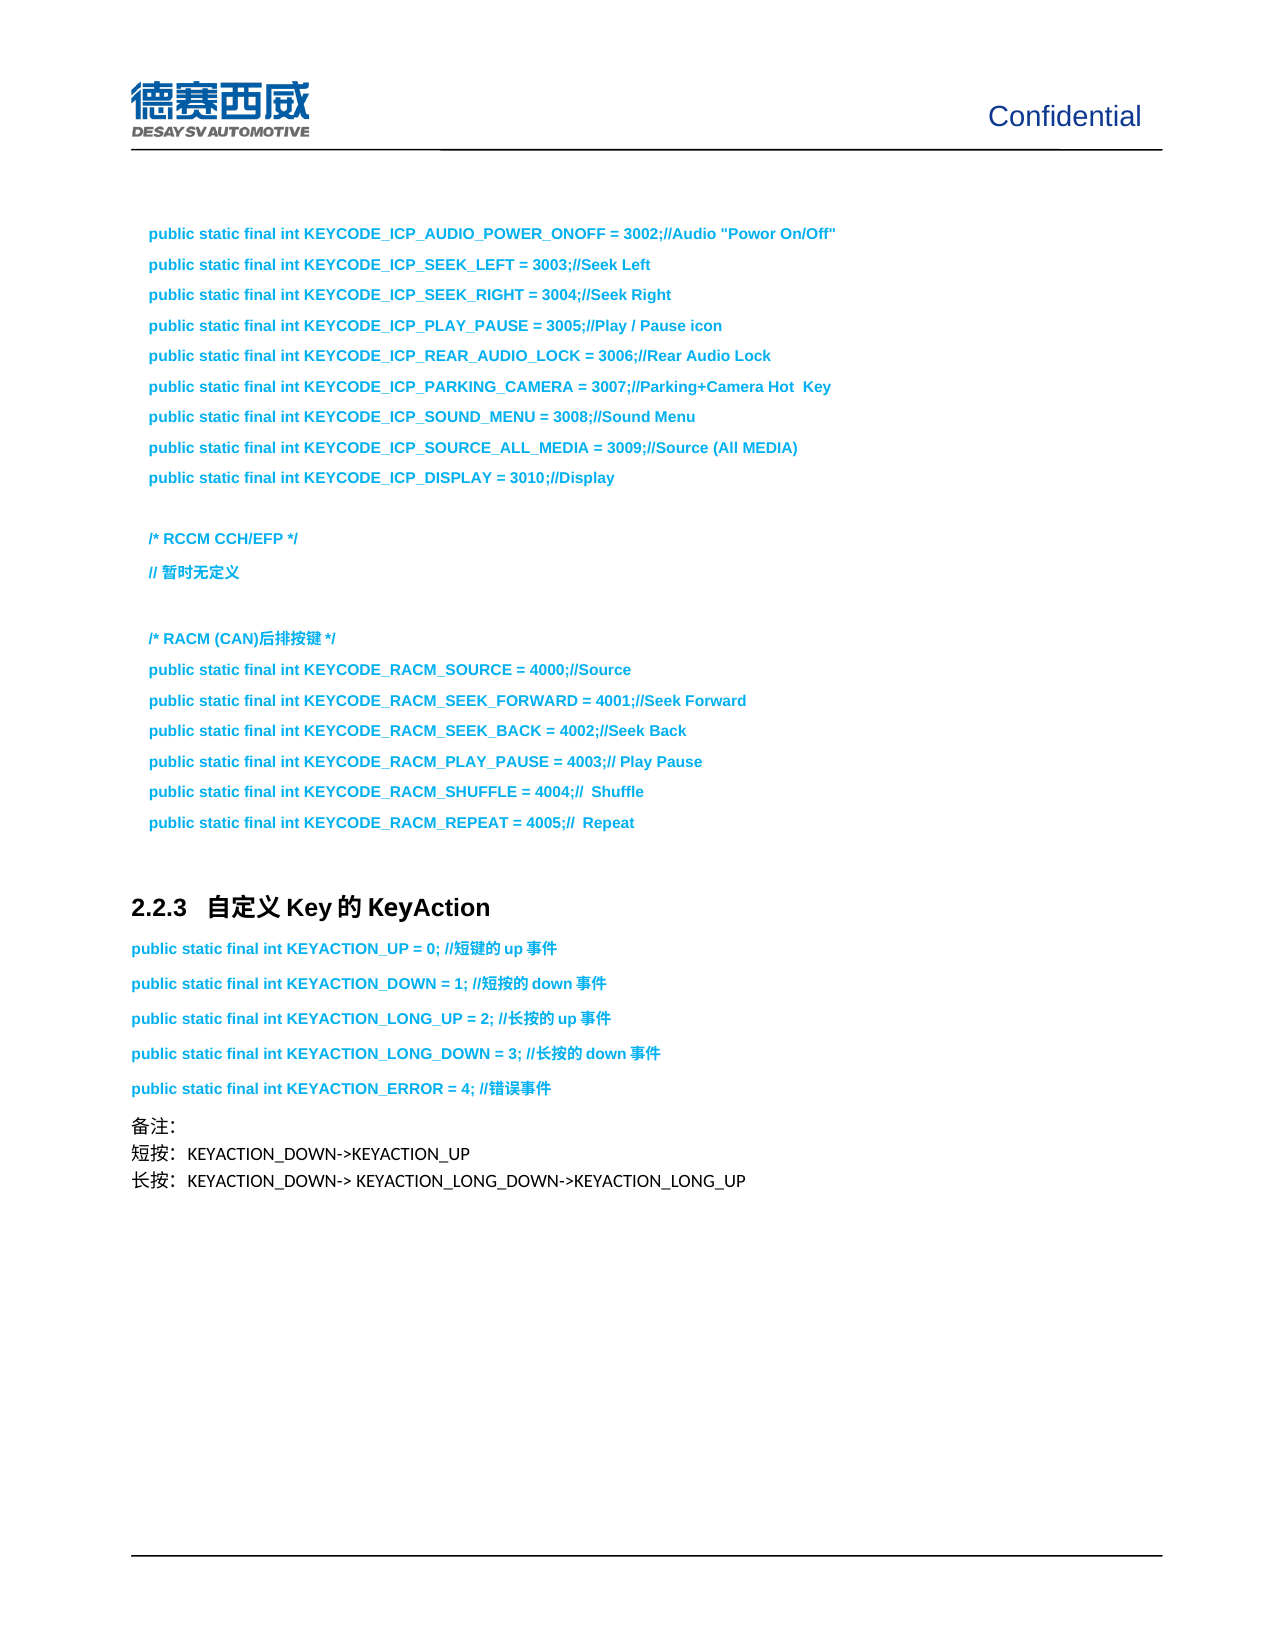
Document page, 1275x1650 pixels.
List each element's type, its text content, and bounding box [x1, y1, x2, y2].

text public static final int KEYCODE_ICP_SOUND_MENU = 3008;//Sound Menu [131, 408, 1162, 426]
text public static final int KEYCODE_RACM_SEEK_FORWARD = 4001;//Seek Forward [131, 692, 1162, 710]
text public static final int KEYACTION_ERROR = 4; //错误事件 [131, 1076, 1162, 1099]
subtitle 自定义Key的KeyAction [131, 887, 1162, 923]
text public static final int KEYACTION_LONG_UP = 2; //长按的up事件 [131, 1006, 1162, 1029]
text public static final int KEYCODE_RACM_SOURCE = 4000;//Source [131, 661, 1162, 679]
text public static final int KEYCODE_RACM_REPEAT = 4005;// Repeat [131, 814, 1162, 832]
text public static final int KEYCODE_ICP_PLAY_PAUSE = 3005;//Play / Pause icon [131, 316, 1162, 334]
picture [131, 81, 310, 137]
text 长按：KEYACTION_DOWN-> KEYACTION_LONG_DOWN->KEYACTION_LONG_UP [131, 1166, 1162, 1193]
text public static final int KEYCODE_ICP_SEEK_RIGHT = 3004;//Seek Right [131, 286, 1162, 304]
text public static final int KEYCODE_ICP_AUDIO_POWER_ONOFF = 3002;//Audio "Powor On/Off" [131, 225, 1162, 243]
text 备注： [131, 1112, 1162, 1139]
text /* RCCM CCH/EFP */ [131, 530, 1162, 548]
text 短按：KEYACTION_DOWN->KEYACTION_UP [131, 1139, 1162, 1166]
text public static final int KEYCODE_ICP_SEEK_LEFT = 3003;//Seek Left [131, 255, 1162, 273]
text public static final int KEYCODE_RACM_PLAY_PAUSE = 4003;// Play Pause [131, 753, 1162, 771]
text public static final int KEYCODE_ICP_PARKING_CAMERA = 3007;//Parking+Camera Hot Key [131, 377, 1162, 395]
text /* RACM (CAN)后排按键 */ [131, 626, 1162, 649]
text public static final int KEYCODE_RACM_SHUFFLE = 4004;// Shuffle [131, 783, 1162, 801]
text public static final int KEYACTION_LONG_DOWN = 3; //长按的down事件 [131, 1041, 1162, 1064]
text public static final int KEYCODE_ICP_SOURCE_ALL_MEDIA = 3009;//Source (All MEDIA) [131, 438, 1162, 456]
text public static final int KEYCODE_ICP_DISPLAY = 3010;//Display [131, 469, 1162, 487]
text public static final int KEYCODE_RACM_SEEK_BACK = 4002;//Seek Back [131, 722, 1162, 740]
text // 暂时无定义 [131, 560, 1162, 583]
text public static final int KEYACTION_DOWN = 1; //短按的down事件 [131, 971, 1162, 994]
text public static final int KEYCODE_ICP_REAR_AUDIO_LOCK = 3006;//Rear Audio Lock [131, 347, 1162, 365]
text public static final int KEYACTION_UP = 0; //短键的up事件 [131, 936, 1162, 959]
